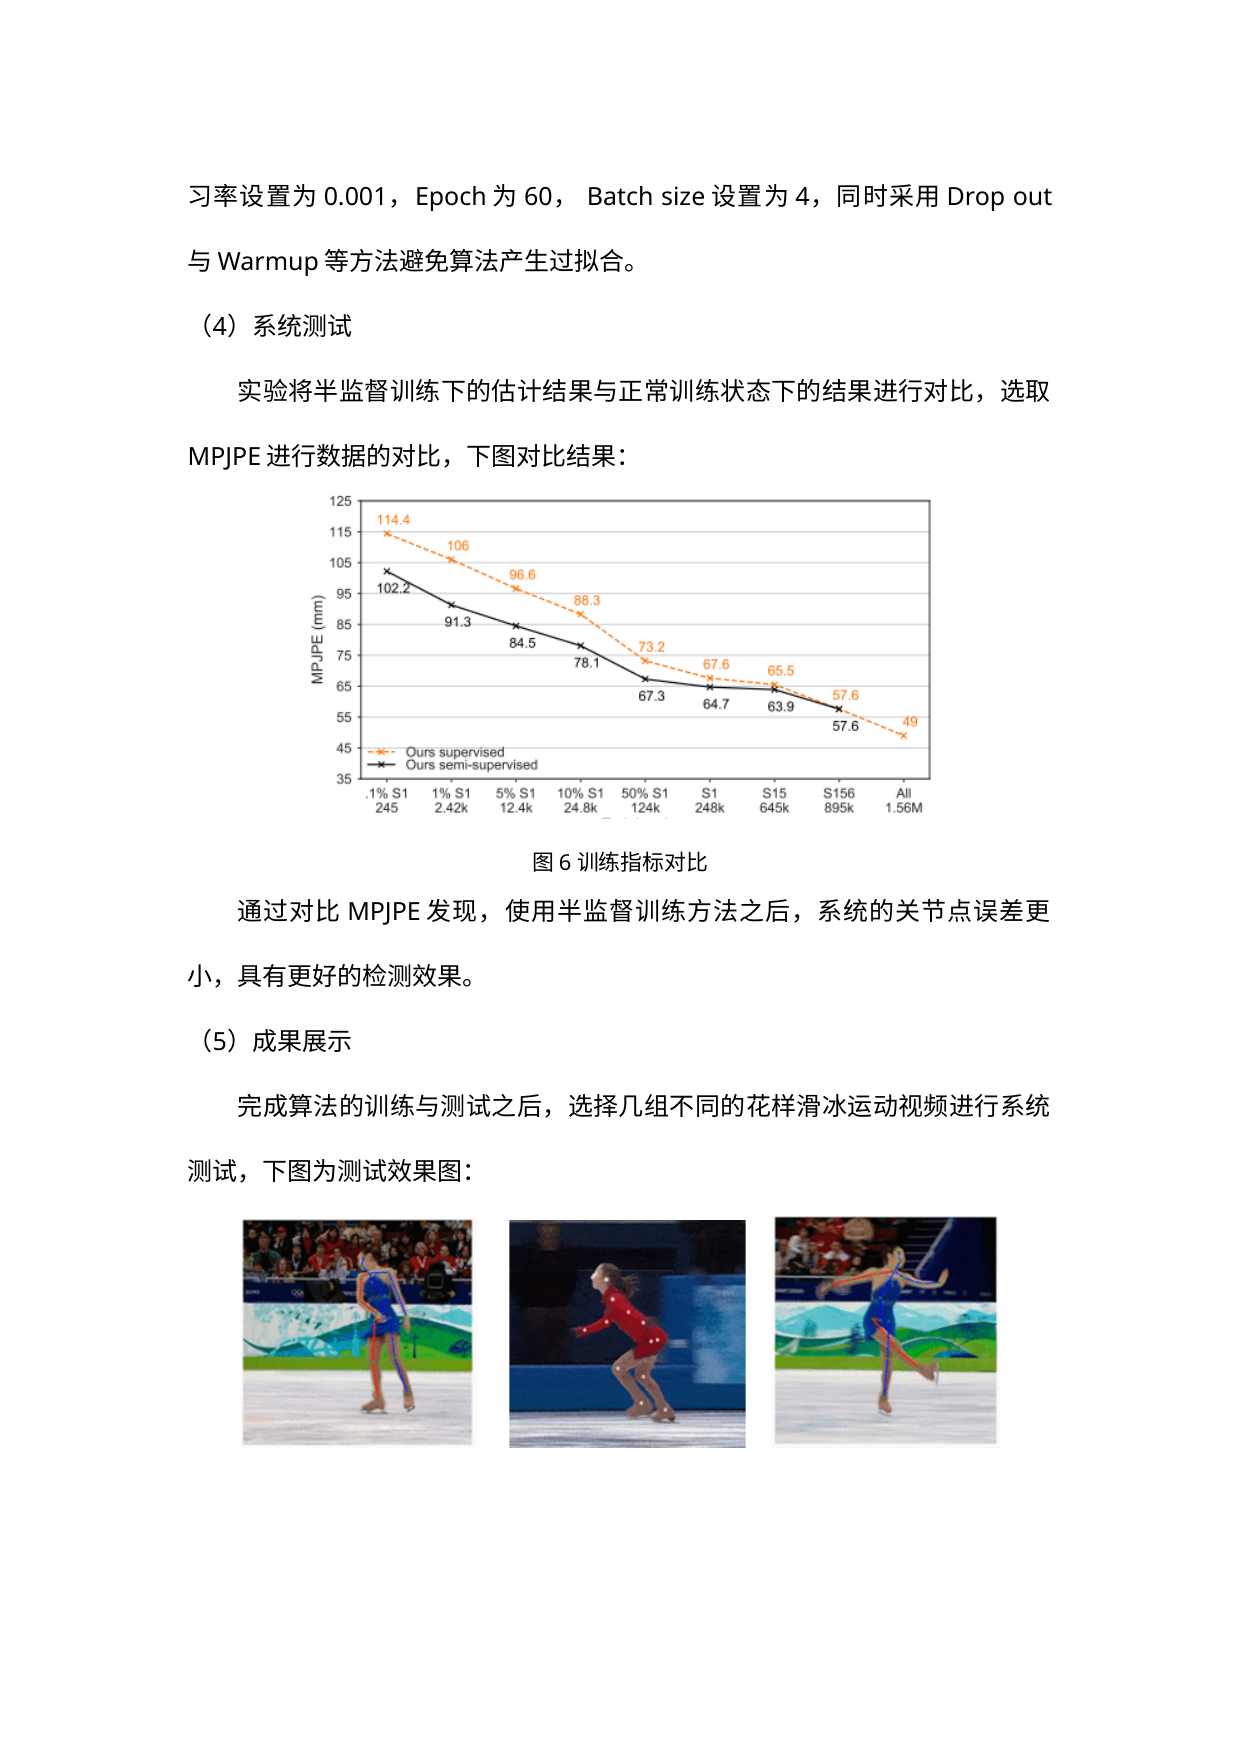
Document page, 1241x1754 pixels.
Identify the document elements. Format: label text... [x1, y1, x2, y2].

picture [305, 487, 936, 819]
list 图6 训练指标对比 [187, 844, 1053, 877]
list （5）成果展示 [187, 1007, 1053, 1072]
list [187, 162, 1053, 292]
list 通过对比MPJPE发现，使用半监督训练方法之后，系统的关节点误差更小，具有更好的检测效果。 [187, 877, 1053, 1007]
picture [240, 1218, 477, 1448]
list 实验将半监督训练下的估计结果与正常训练状态下的结果进行对比，选取MPJPE进行数据的对比，下图对比结果： [187, 357, 1053, 487]
list 完成算法的训练与测试之后，选择几组不同的花样滑冰运动视频进行系统测试，下图为测试效果图： [187, 1072, 1053, 1202]
list （4）系统测试 [187, 292, 1053, 357]
picture [770, 1216, 1000, 1448]
picture [509, 1220, 746, 1448]
